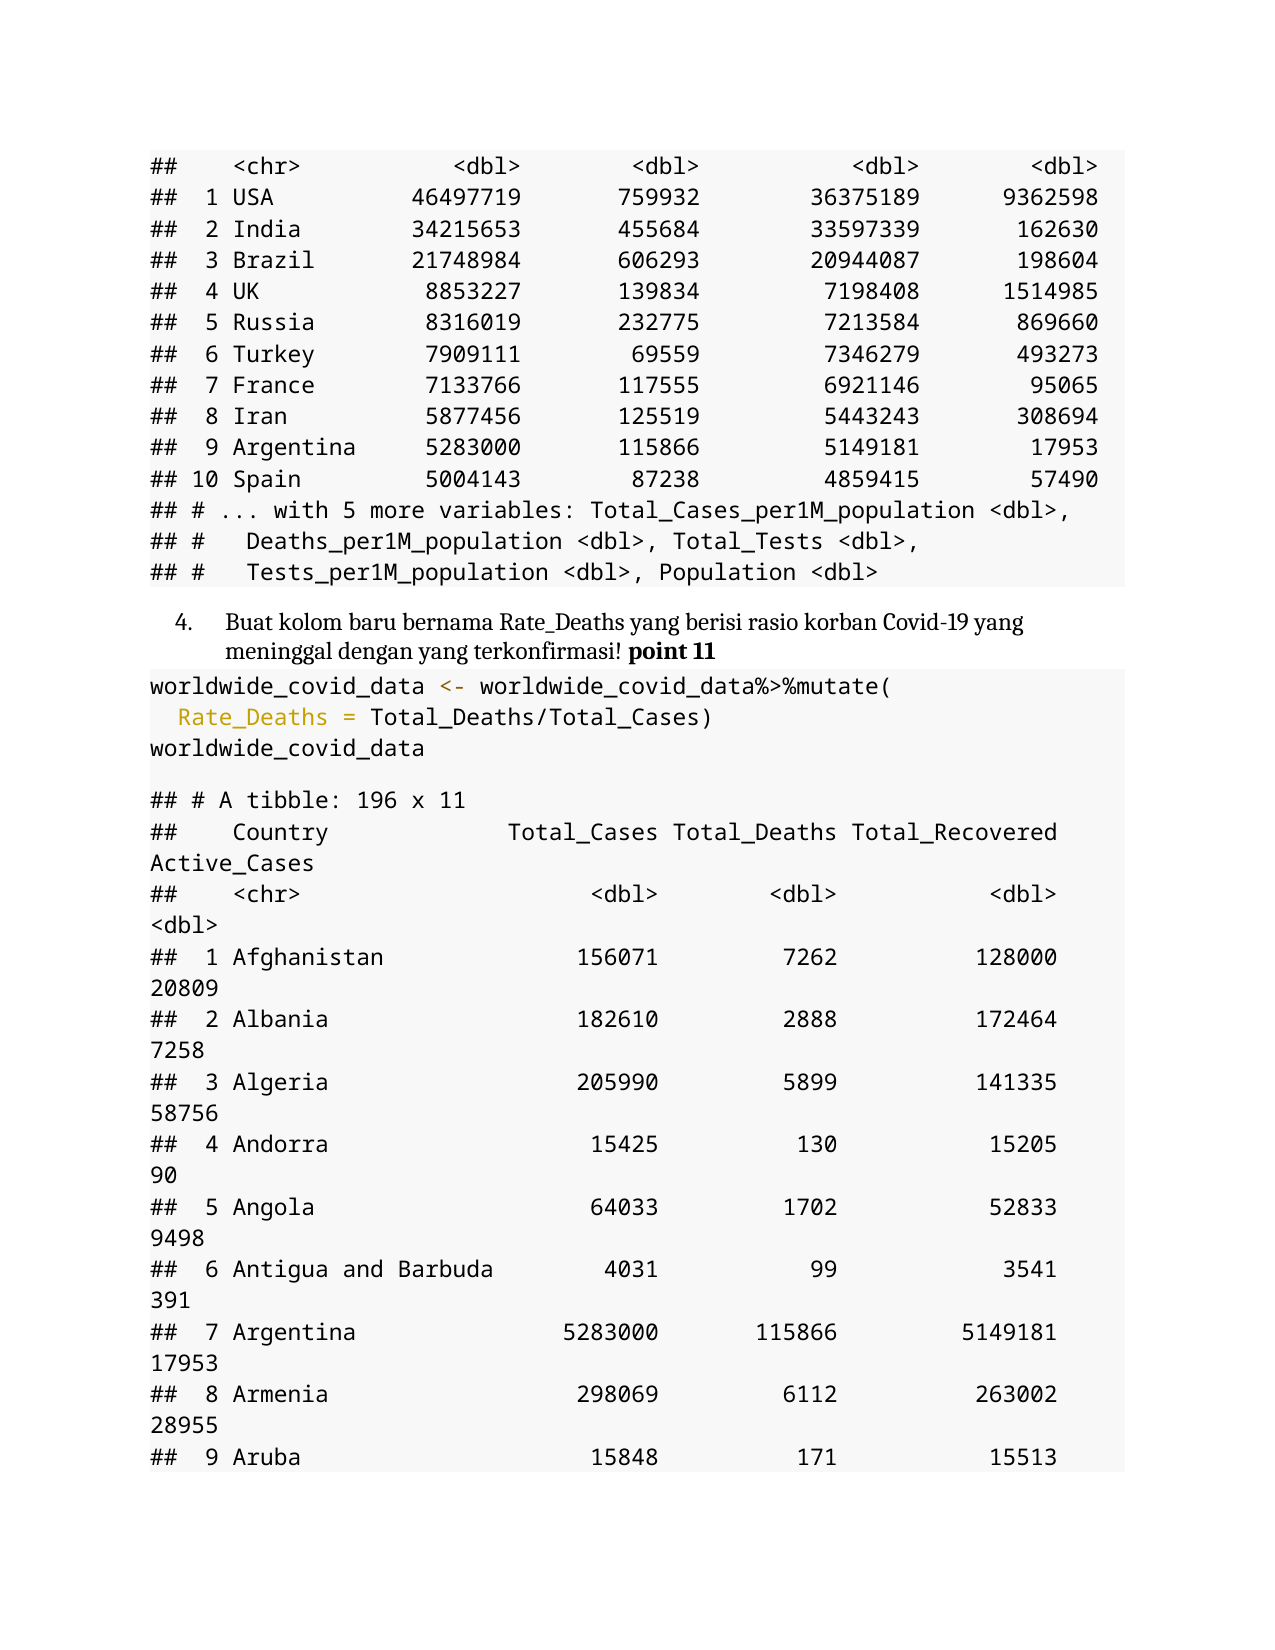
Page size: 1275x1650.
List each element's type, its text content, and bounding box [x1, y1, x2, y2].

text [150, 150, 1125, 587]
text worldwide_covid_data <- worldwide_covid_data%>%mutate( Rate_Deaths = Total_Deaths/Total_Cases) worldwide_covid_data [150, 669, 1125, 763]
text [150, 784, 1125, 1472]
list Buat kolom baru bernama Rate_Deaths yang berisi rasio korban Covid-19 yang meninggal dengan yang terkonfirmasi! point 11 [175, 608, 1125, 666]
